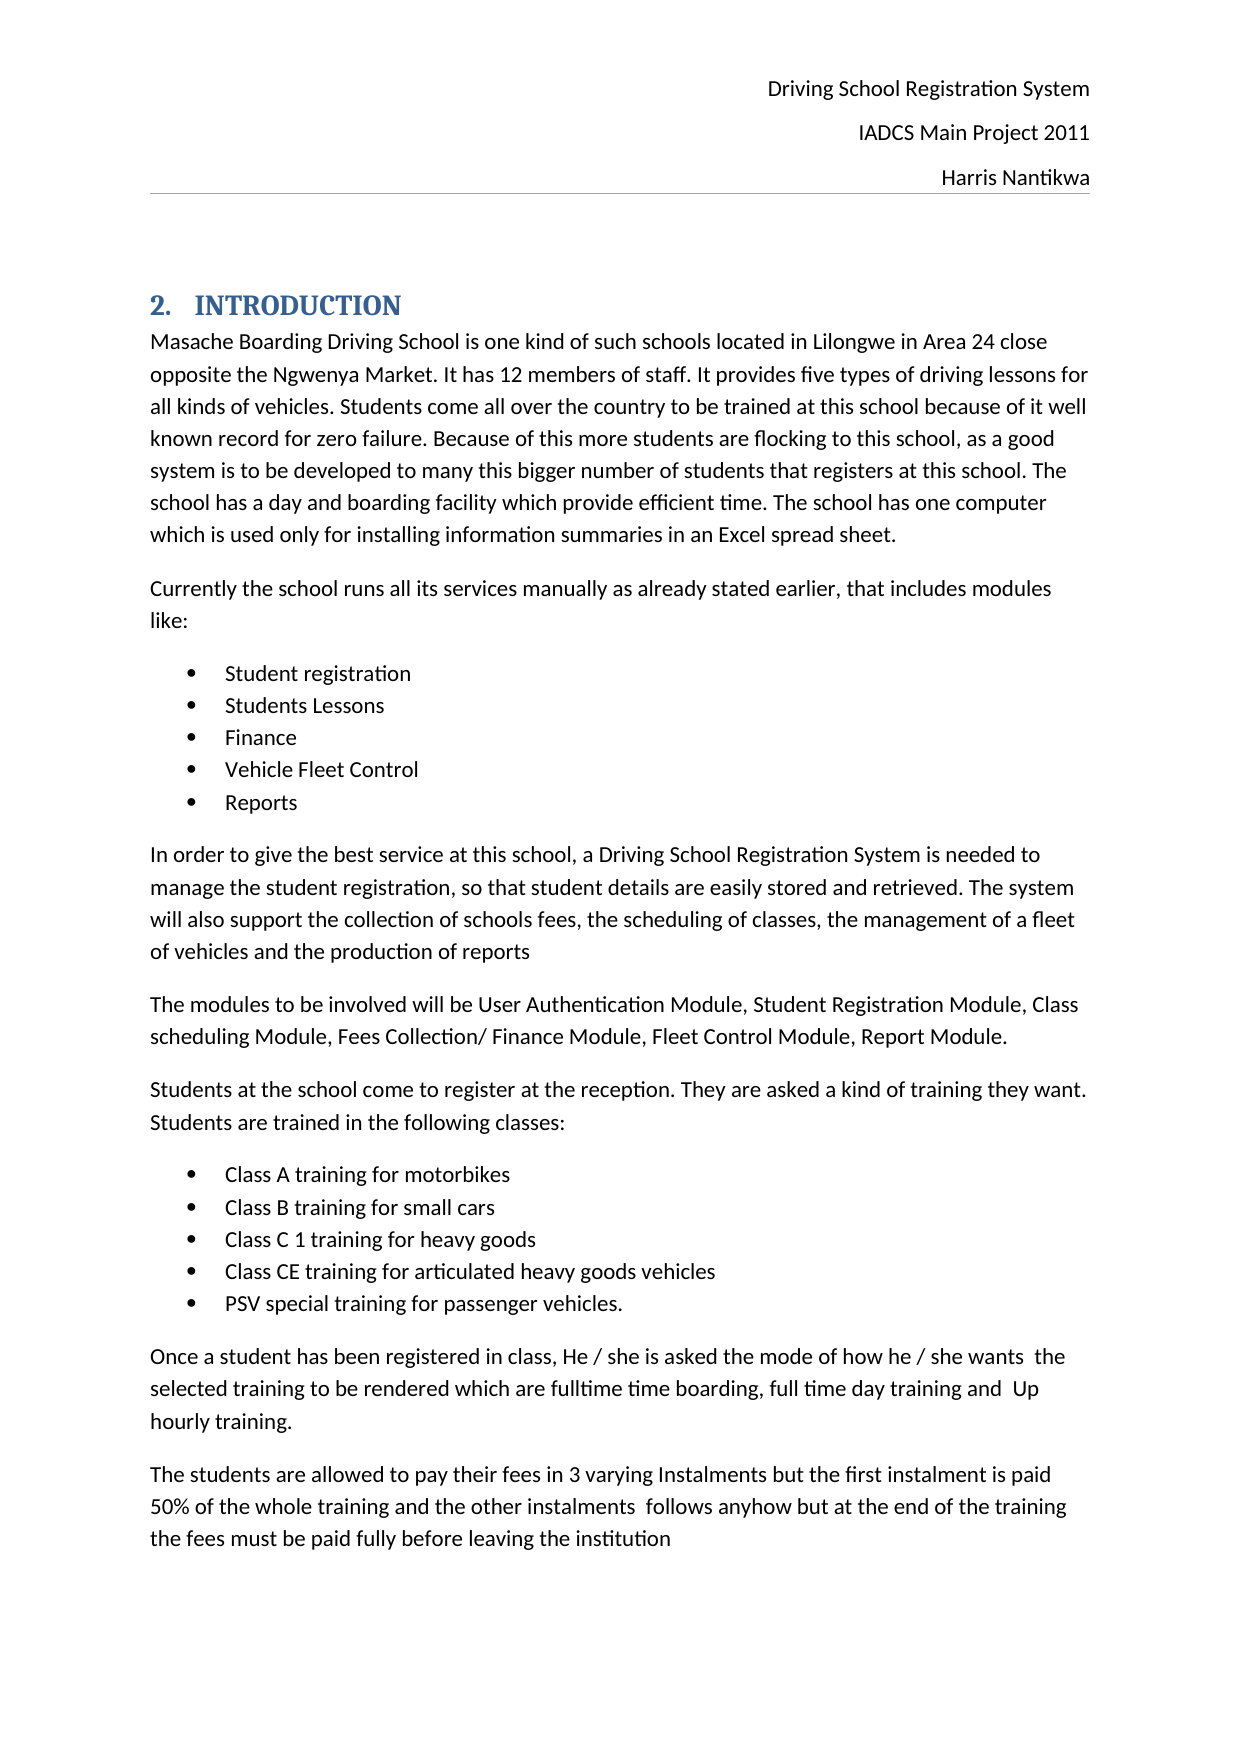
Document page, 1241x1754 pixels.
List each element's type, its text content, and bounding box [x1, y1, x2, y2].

list Class CE training for articulated heavy goods vehicles [187, 1257, 1090, 1285]
text Students at the school come to register at the reception. They are asked a kind of training they want. Students are trained in the following classes: [150, 1075, 1090, 1136]
list Vehicle Fleet Control [187, 755, 1090, 783]
text Currently the school runs all its services manually as already stated earlier, that includes modules like: [150, 574, 1090, 634]
subtitle INTRODUCTION [150, 289, 1090, 322]
text The students are allowed to pay their fees in 3 varying Instalments but the first instalment is paid 50% of the whole training and the other instalments follows anyhow but at the end of the training the fees must be paid fully before leaving the institution [150, 1460, 1090, 1552]
text In order to give the best service at this school, a Driving School Registration System is needed to manage the student registration, so that student details are easily stored and retrieved. The system will also support the collection of schools fees, the scheduling of classes, the management of a fleet of vehicles and the production of reports [150, 841, 1090, 965]
list Student registration [187, 659, 1090, 687]
list PSV special training for passenger vehicles. [187, 1289, 1090, 1317]
list Class C 1 training for heavy goods [187, 1225, 1090, 1253]
text Once a student has been registered in class, He / she is asked the mode of how he / she wants the selected training to be rendered which are fulltime time boarding, full time day training and Up hourly training. [150, 1342, 1090, 1435]
text Masache Boarding Driving School is one kind of such schools located in Lilongwe in Area 24 close opposite the Ngwenya Market. It has 12 members of staff. It provides five types of driving lessons for all kinds of vehicles. Students come all over the country to be trained at this school because of it well known record for zero failure. Because of this more students are flocking to this school, as a good system is to be developed to many this bigger number of students that registers at this school. The school has a day and boarding facility which provide efficient time. The school has one computer which is used only for installing information summaries in an Excel spread sheet. [150, 327, 1090, 549]
text The modules to be involved will be User Authentication Module, Student Registration Module, Class scheduling Module, Fees Collection/ Finance Module, Fleet Control Module, Report Module. [150, 990, 1090, 1050]
list Reports [187, 788, 1090, 816]
list Students Lessons [187, 691, 1090, 719]
list Class A training for motorbikes [187, 1161, 1090, 1189]
list Finance [187, 723, 1090, 751]
list Class B training for small cars [187, 1193, 1090, 1221]
